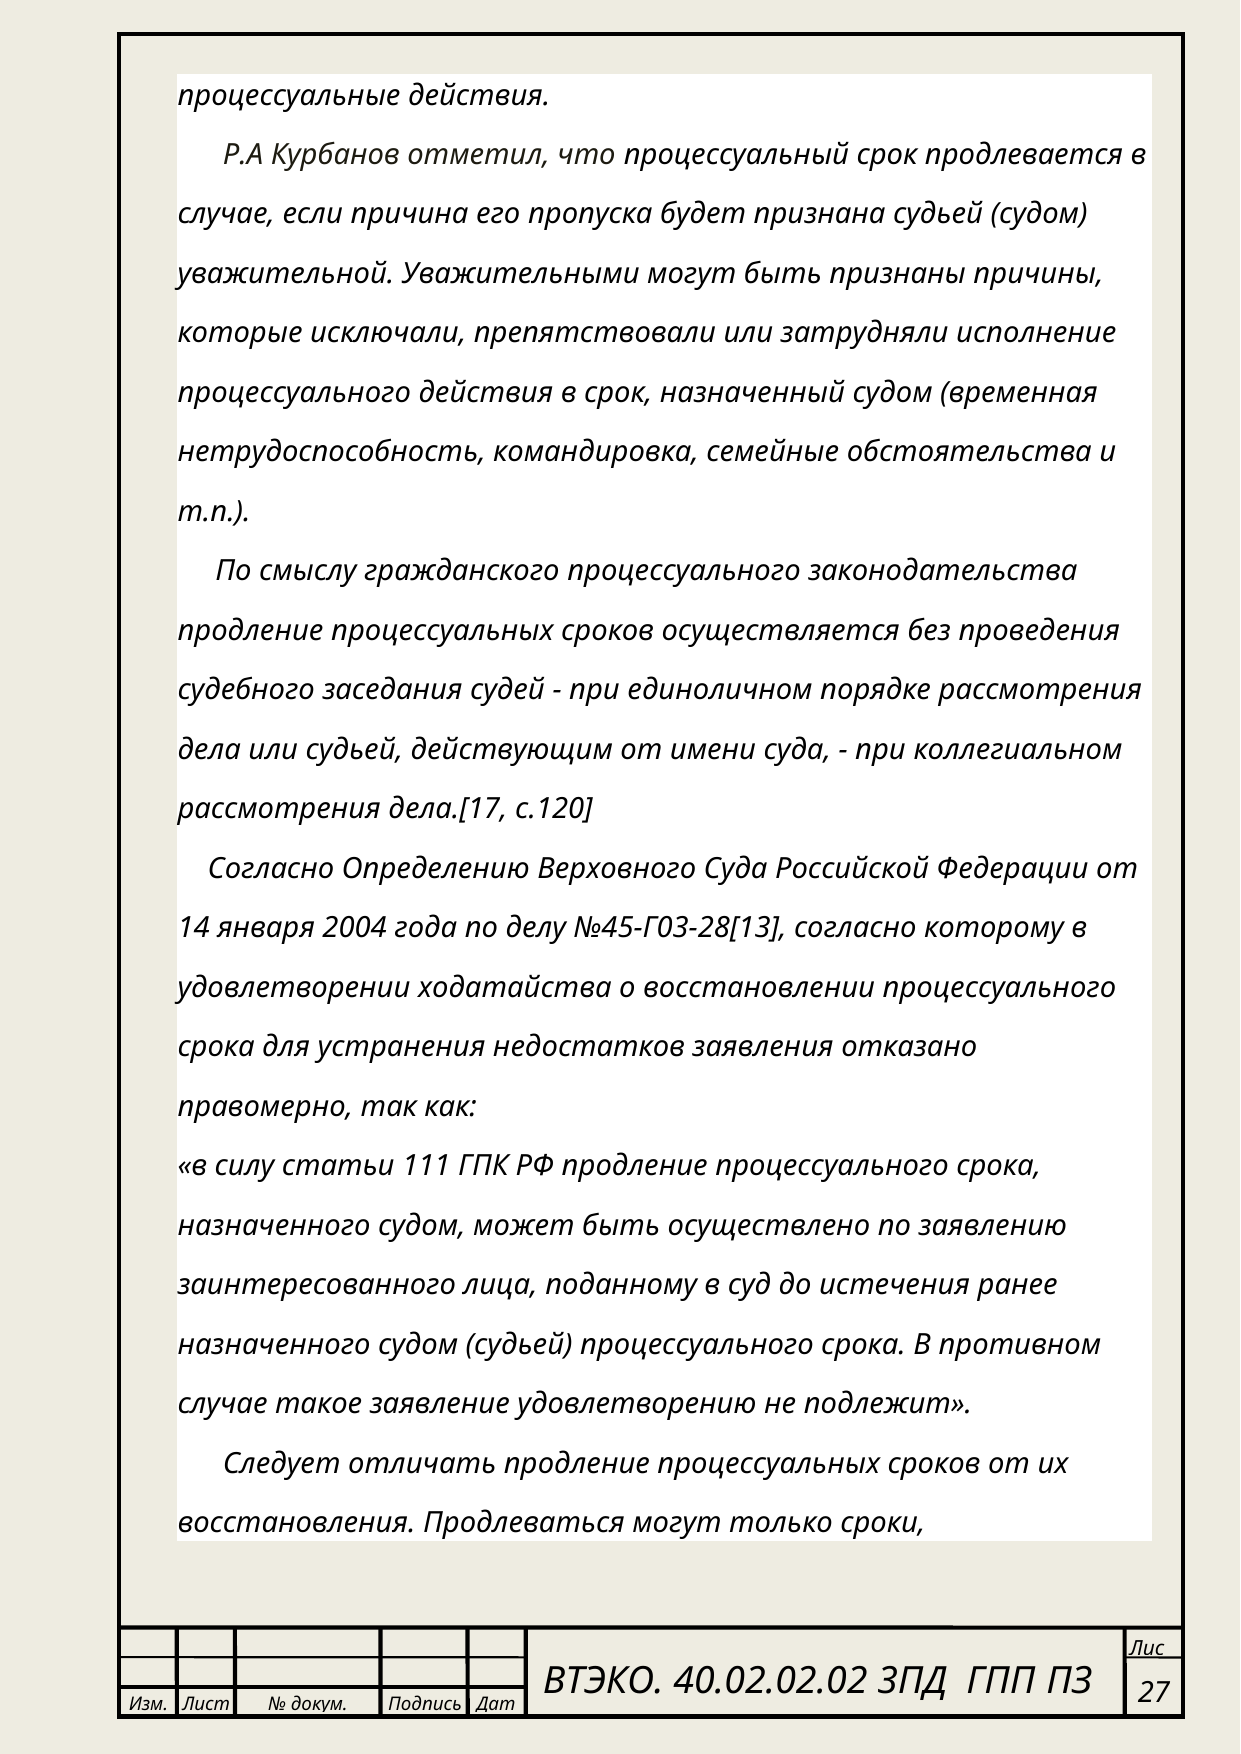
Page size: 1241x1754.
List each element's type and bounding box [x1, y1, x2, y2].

text [177, 74, 1152, 1541]
